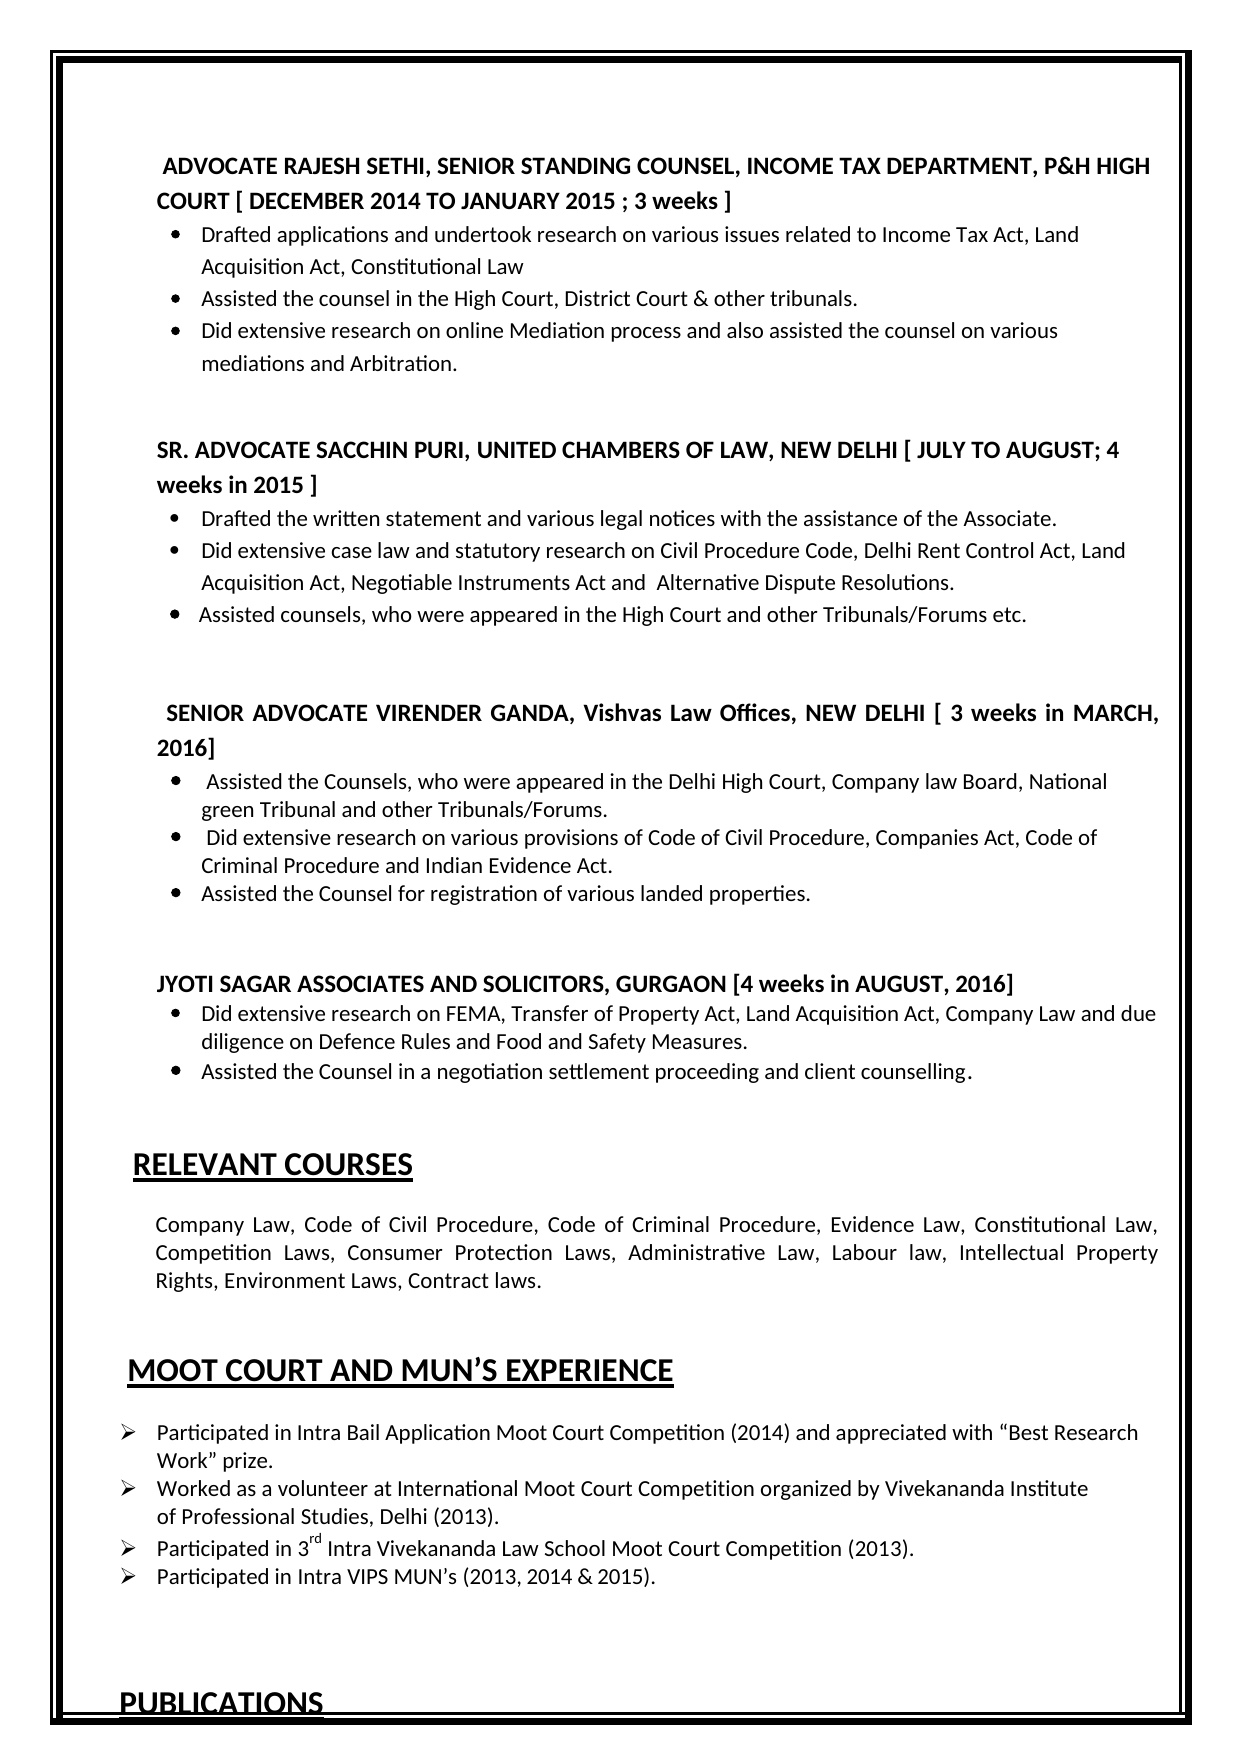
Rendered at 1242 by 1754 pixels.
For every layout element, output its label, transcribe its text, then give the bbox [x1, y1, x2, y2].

list Did extensive research on online Mediation process and also assisted the counsel on various mediations and Arbitration. [171, 317, 1160, 377]
text MOOT COURT AND MUN’S EXPERIENCE [127, 1349, 1160, 1389]
list Drafted applications and undertook research on various issues related to Income Tax Act, Land Acquisition Act, Constitutional Law [171, 220, 1160, 280]
list Assisted counsels, who were appeared in the High Court and other Tribunals/Forums etc. [170, 601, 1160, 628]
list Did extensive research on FEMA, Transfer of Property Act, Land Acquisition Act, Company Law and due diligence on Defence Rules and Food and Safety Measures. [171, 999, 1160, 1055]
list Did extensive case law and statutory research on Civil Procedure Code, Delhi Rent Control Act, Land Acquisition Act, Negotiable Instruments Act and Alternative Dispute Resolutions. [170, 536, 1160, 596]
text ADVOCATE RAJESH SETHI, SENIOR STANDING COUNSEL, INCOME TAX DEPARTMENT, P&H HIGH COURT [ DECEMBER 2014 TO JANUARY 2015 ; 3 weeks ] [157, 150, 1160, 216]
list Assisted the Counsel for registration of various landed properties. [171, 879, 1160, 907]
text PUBLICATIONS [119, 1682, 1160, 1712]
list Assisted the counsel in the High Court, District Court & other tribunals. [171, 284, 1160, 312]
list Worked as a volunteer at International Moot Court Competition organized by Vivekananda Institute of Professional Studies, Delhi (2013). [119, 1474, 1160, 1530]
list JYOTI SAGAR ASSOCIATES AND SOLICITORS, GURGAON [4 weeks in AUGUST, 2016] [157, 968, 1160, 999]
list Did extensive research on various provisions of Code of Civil Procedure, Companies Act, Code of Criminal Procedure and Indian Evidence Act. [171, 823, 1160, 879]
list Drafted the written statement and various legal notices with the assistance of the Associate. [170, 504, 1160, 532]
list Participated in Intra Bail Application Moot Court Competition (2014) and appreciated with “Best Research Work” prize. [119, 1418, 1160, 1474]
list Participated in Intra VIPS MUN’s (2013, 2014 & 2015). [119, 1562, 1160, 1590]
list Participated in 3rd Intra Vivekananda Law School Moot Court Competition (2013). [119, 1530, 1160, 1562]
text SR. ADVOCATE SACCHIN PURI, UNITED CHAMBERS OF LAW, NEW DELHI [ JULY TO AUGUST; 4 weeks in 2015 ] [157, 434, 1160, 499]
text RELEVANT COURSES [127, 1144, 1160, 1183]
text SENIOR ADVOCATE VIRENDER GANDA, Vishvas Law Offices, NEW DELHI [ 3 weeks in MARCH, 2016] [127, 697, 1160, 763]
list Assisted the Counsels, who were appeared in the Delhi High Court, Company law Board, National green Tribunal and other Tribunals/Forums. [171, 767, 1160, 823]
text Company Law, Code of Civil Procedure, Code of Criminal Procedure, Evidence Law, Constitutional Law, Competition Laws, Consumer Protection Laws, Administrative Law, Labour law, Intellectual Property Rights, Environment Laws, Contract laws. [155, 1211, 1160, 1293]
list Assisted the Counsel in a negotiation settlement proceeding and client counselling. [171, 1055, 1160, 1085]
